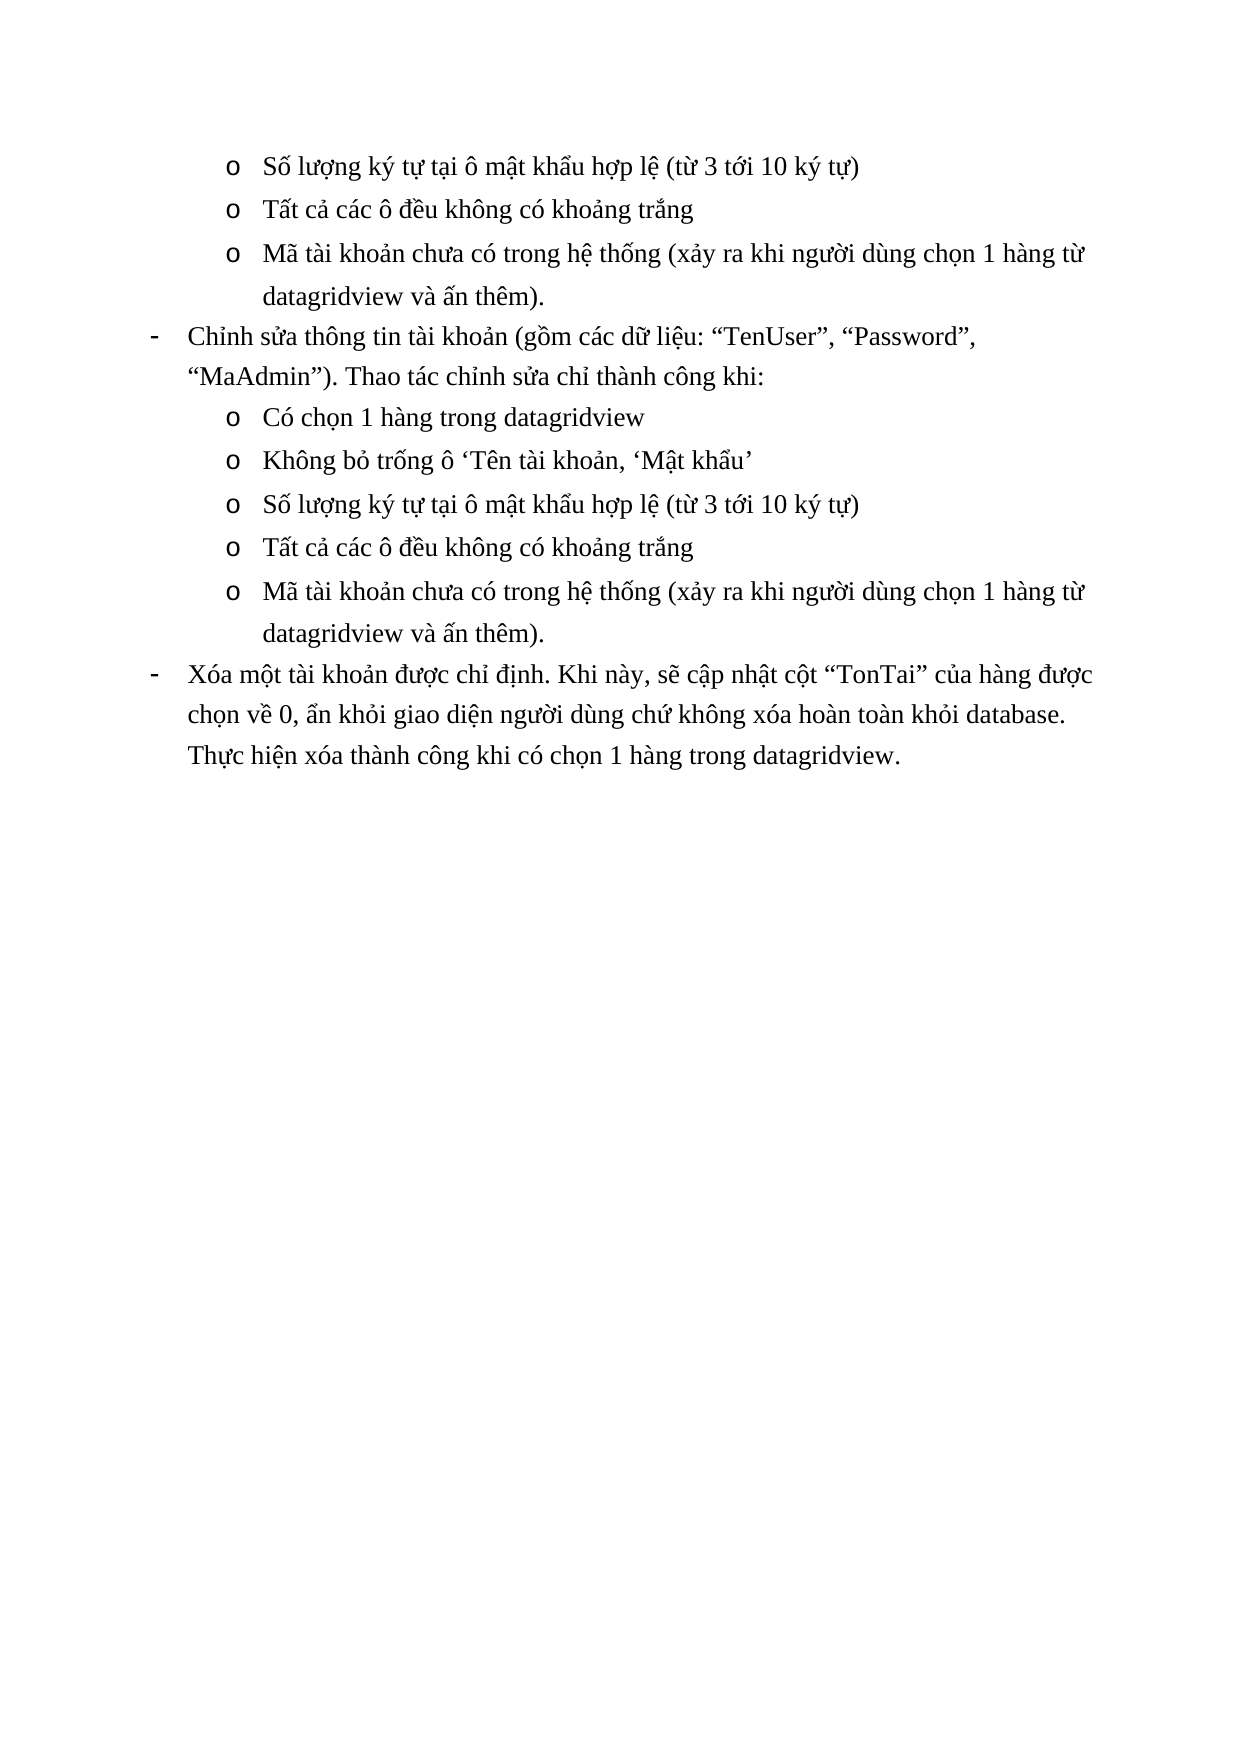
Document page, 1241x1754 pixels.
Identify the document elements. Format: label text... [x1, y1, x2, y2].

list Số lượng ký tự tại ô mật khẩu hợp lệ (từ 3 tới 10 ký tự) [225, 150, 1128, 183]
list Có chọn 1 hàng trong datagridview [225, 401, 1128, 434]
list Mã tài khoản chưa có trong hệ thống (xảy ra khi người dùng chọn 1 hàng từ datagridview và ấn thêm). [225, 237, 1128, 311]
list Xóa một tài khoản được chỉ định. Khi này, sẽ cập nhật cột “TonTai” của hàng được chọn về 0, ẩn khỏi giao diện người dùng chứ không xóa hoàn toàn khỏi database. Thực hiện xóa thành công khi có chọn 1 hàng trong datagridview. [150, 658, 1128, 770]
list Mã tài khoản chưa có trong hệ thống (xảy ra khi người dùng chọn 1 hàng từ datagridview và ấn thêm). [225, 575, 1128, 648]
list Tất cả các ô đều không có khoảng trắng [225, 531, 1128, 565]
list Số lượng ký tự tại ô mật khẩu hợp lệ (từ 3 tới 10 ký tự) [225, 488, 1128, 521]
list Chỉnh sửa thông tin tài khoản (gồm các dữ liệu: “TenUser”, “Password”, “MaAdmin”). Thao tác chỉnh sửa chỉ thành công khi: [150, 320, 1128, 392]
list Không bỏ trống ô ‘Tên tài khoản, ‘Mật khẩu’ [225, 444, 1128, 478]
list Tất cả các ô đều không có khoảng trắng [225, 193, 1128, 227]
